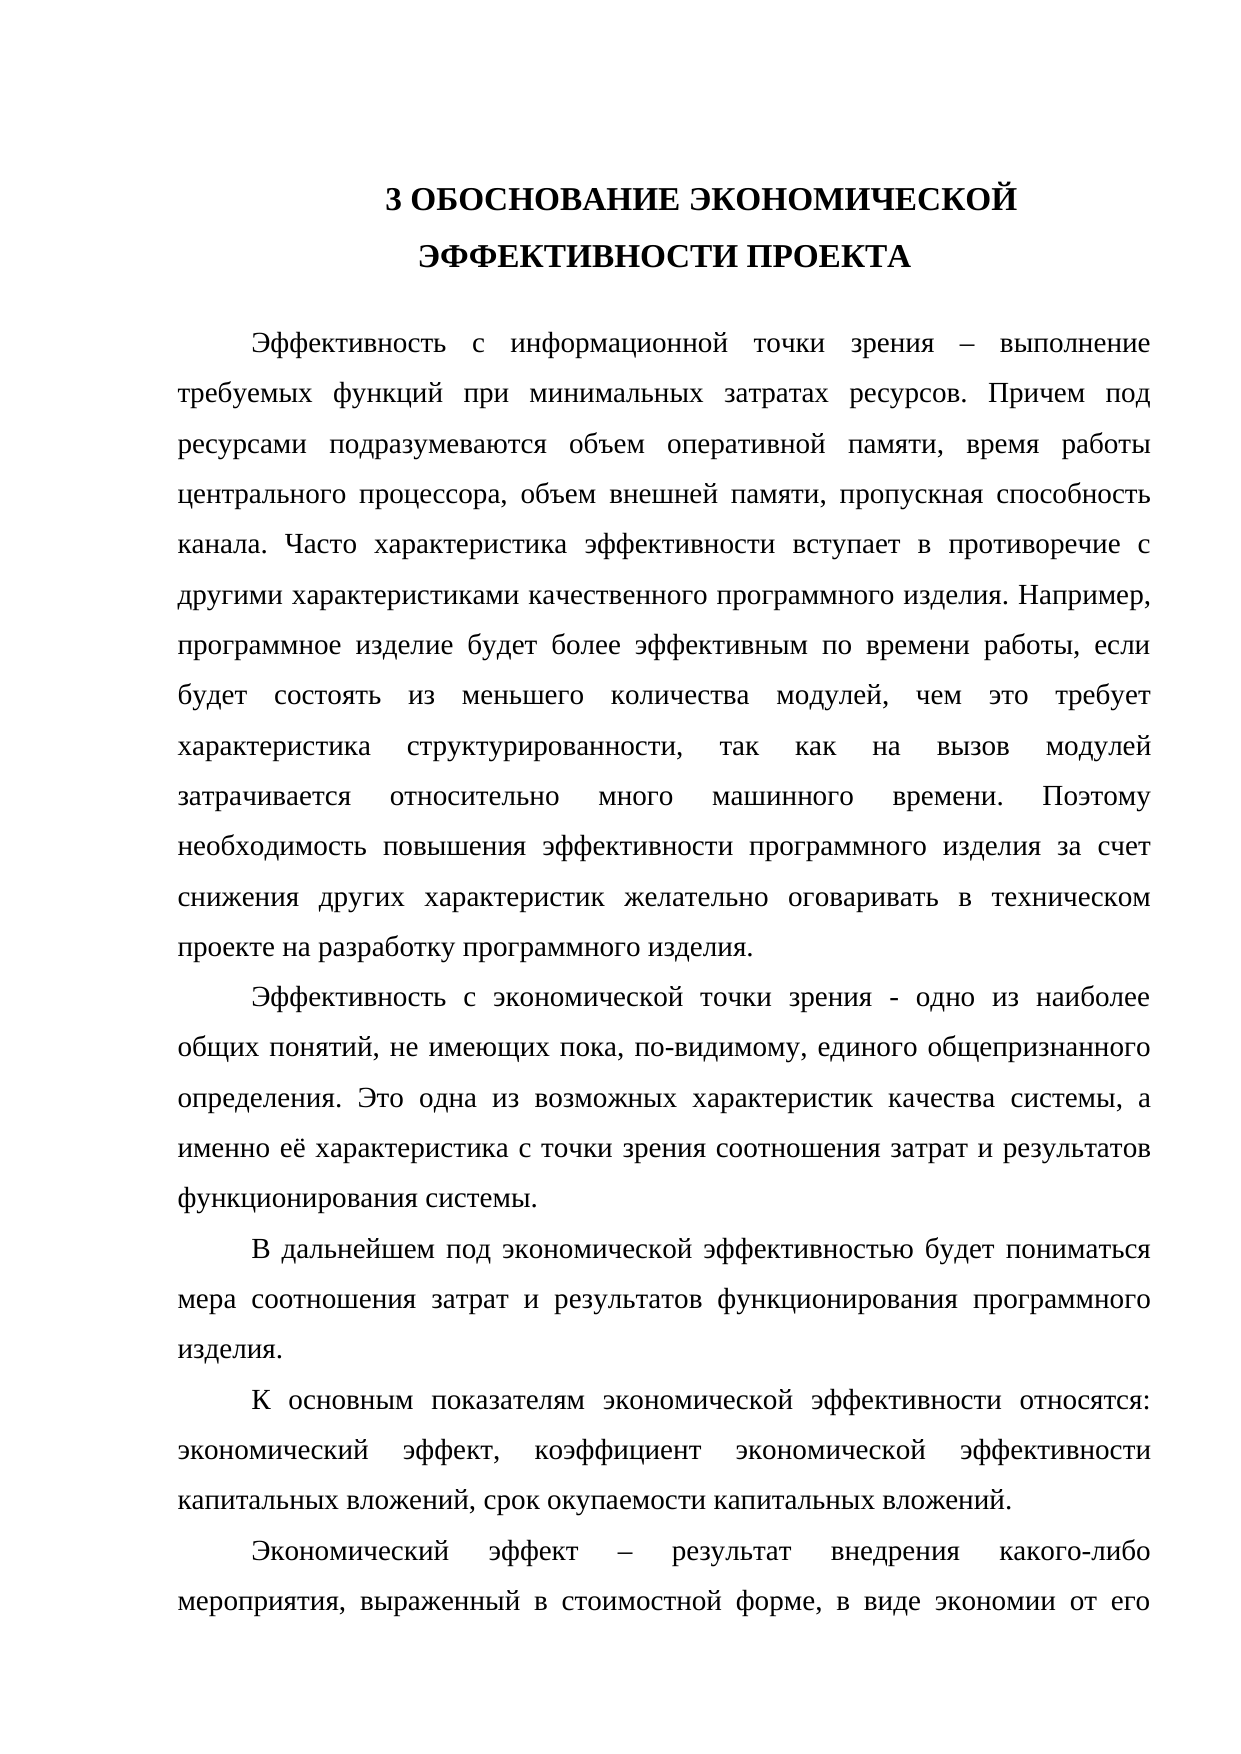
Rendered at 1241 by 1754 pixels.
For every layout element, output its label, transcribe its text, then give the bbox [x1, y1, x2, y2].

text 3 ОБОСНОВАНИЕ ЭКОНОМИЧЕСКОЙ ЭФФЕКТИВНОСТИ ПРОЕКТА [177, 179, 1152, 275]
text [177, 1533, 1152, 1617]
text Эффективность с экономической точки зрения - одно из наиболее общих понятий, не имеющих пока, по-видимому, единого общепризнанного определения. Это одна из возможных характеристик качества системы, а именно её характеристика с точки зрения соотношения затрат и результатов функционирования системы. [177, 979, 1152, 1214]
text В дальнейшем под экономической эффективностью будет пониматься мера соотношения затрат и результатов функционирования программного изделия. [177, 1231, 1152, 1365]
text К основным показателям экономической эффективности относятся: экономический эффект, коэффициент экономической эффективности капитальных вложений, срок окупаемости капитальных вложений. [177, 1382, 1152, 1516]
text Эффективность с информационной точки зрения – выполнение требуемых функций при минимальных затратах ресурсов. Причем под ресурсами подразумеваются объем оперативной памяти, время работы центрального процессора, объем внешней памяти, пропускная способность канала. Часто характеристика эффективности вступает в противоречие с другими характеристиками качественного программного изделия. Например, программное изделие будет более эффективным по времени работы, если будет состоять из меньшего количества модулей, чем это требует характеристика структурированности, так как на вызов модулей затрачивается относительно много машинного времени. Поэтому необходимость повышения эффективности программного изделия за счет снижения других характеристик желательно оговаривать в техническом проекте на разработку программного изделия. [177, 325, 1152, 962]
